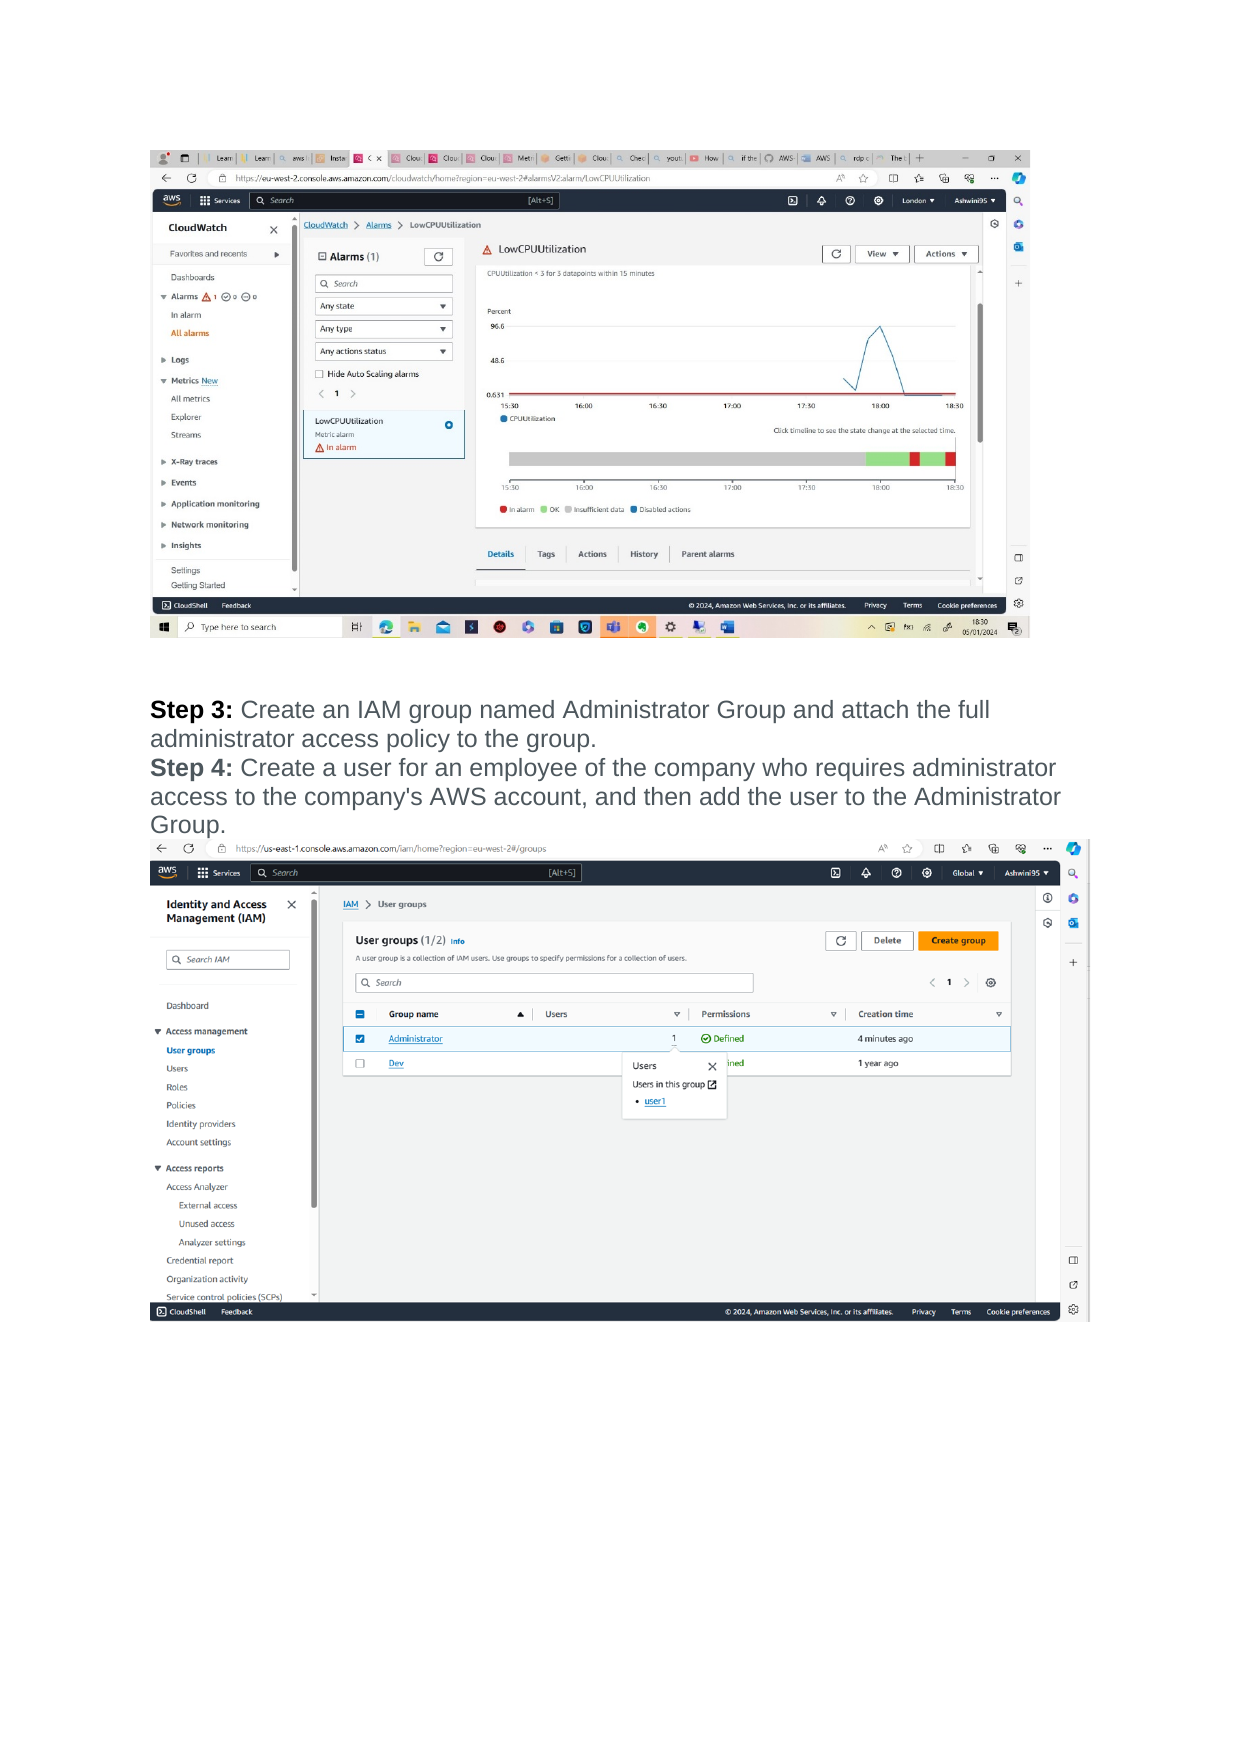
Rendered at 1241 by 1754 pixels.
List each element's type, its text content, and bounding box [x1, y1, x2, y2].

text Step 3: Create an IAM group named Administrator Group and attach the full administrator access policy to the group. [150, 695, 1090, 753]
picture [150, 150, 1030, 638]
picture [150, 839, 1091, 1322]
text Step 4: Create a user for an employee of the company who requires administrator access to the company's AWS account, and then add the user to the Administrator Group. [150, 753, 1090, 839]
